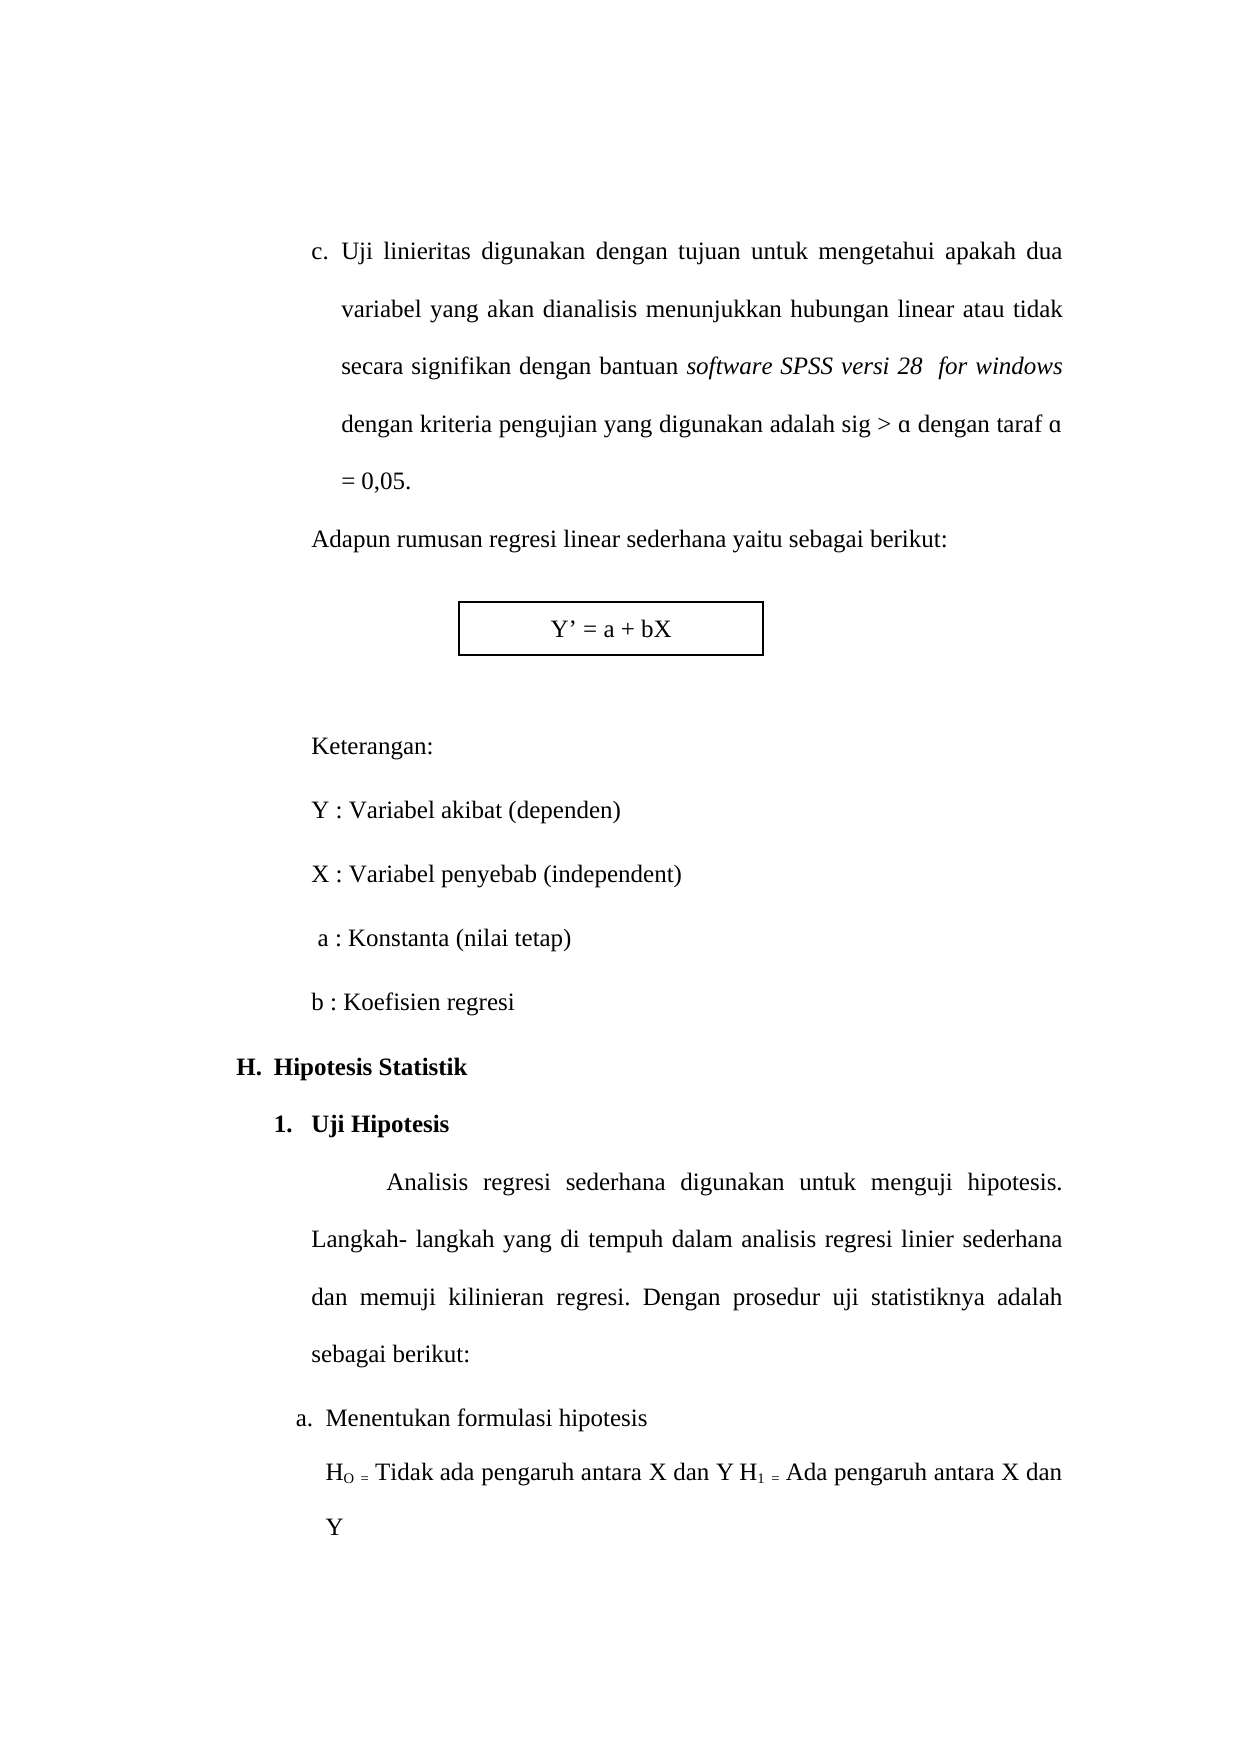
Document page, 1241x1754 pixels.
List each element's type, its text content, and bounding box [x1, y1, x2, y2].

text a : Konstanta (nilai tetap) [311, 923, 1063, 952]
subtitle Analisis regresi sederhana digunakan untuk menguji hipotesis. Langkah- langkah yang di tempuh dalam analisis regresi linier sederhana dan memuji kilinieran regresi. Dengan prosedur uji statistiknya adalah sebagai berikut: [311, 1167, 1063, 1368]
text Keterangan: [311, 731, 1063, 759]
list Uji linieritas digunakan dengan tujuan untuk mengetahui apakah dua variabel yang akan dianalisis menunjukkan hubungan linear atau tidak secara signifikan dengan bantuan software SPSS versi 28 for windows dengan kriteria pengujian yang digunakan adalah sig > ɑ dengan taraf ɑ = 0,05. [311, 236, 1063, 495]
text X : Variabel penyebab (independent) [311, 859, 1063, 888]
text b : Koefisien regresi [311, 987, 1063, 1016]
text Adapun rumusan regresi linear sederhana yaitu sebagai berikut: [311, 524, 1063, 552]
text HO = Tidak ada pengaruh antara X dan Y H1 = Ada pengaruh antara X dan Y [325, 1457, 1063, 1541]
text Y : Variabel akibat (dependen) [311, 795, 1063, 824]
list Menentukan formulasi hipotesis [296, 1403, 1063, 1432]
subtitle Uji Hipotesis [274, 1109, 1063, 1138]
subtitle Hipotesis Statistik [236, 1052, 1063, 1080]
